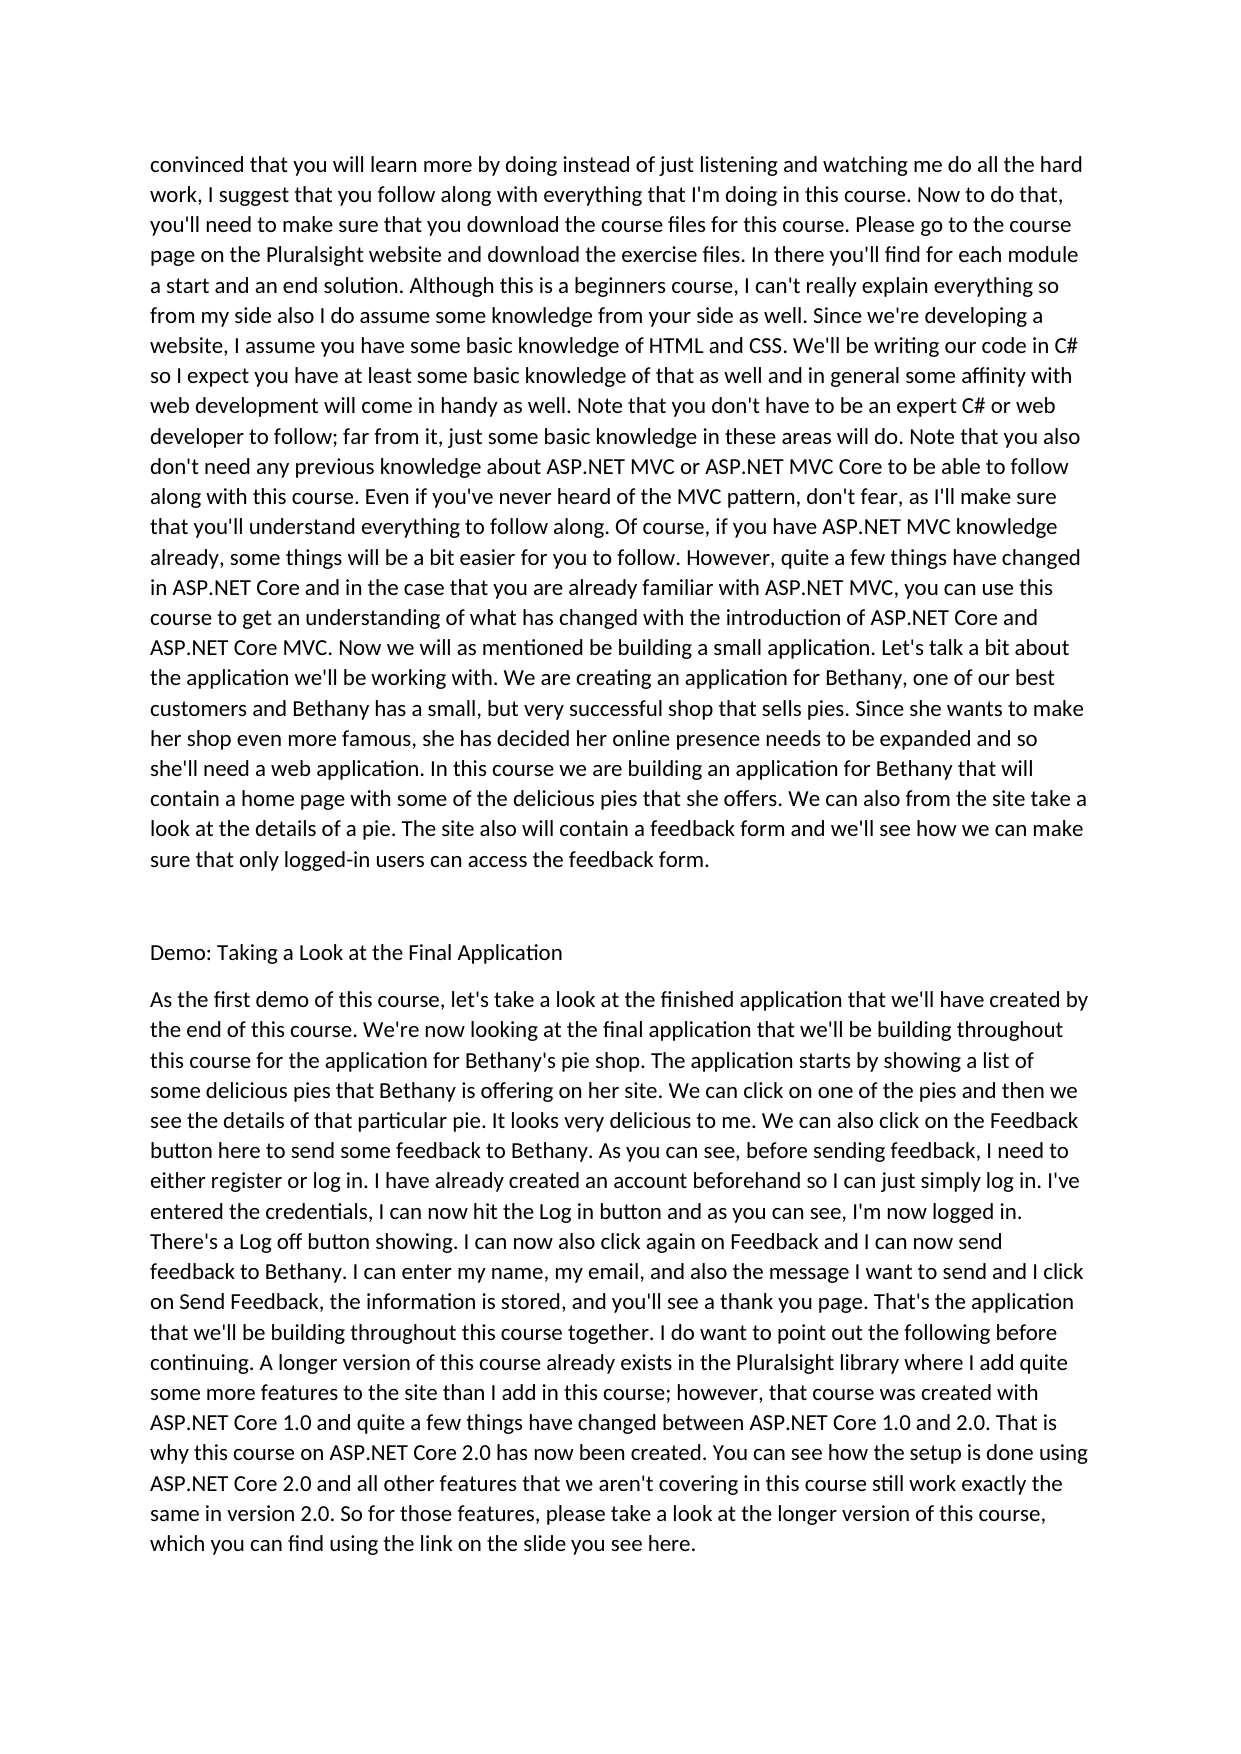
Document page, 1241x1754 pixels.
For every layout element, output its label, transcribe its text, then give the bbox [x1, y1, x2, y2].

text Demo: Taking a Look at the Final Application [150, 938, 1090, 967]
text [150, 150, 1090, 873]
text As the first demo of this course, let's take a look at the finished application that we'll have created by the end of this course. We're now looking at the final application that we'll be building throughout this course for the application for Bethany's pie shop. The application starts by showing a list of some delicious pies that Bethany is offering on her site. We can click on one of the pies and then we see the details of that particular pie. It looks very delicious to me. We can also click on the Feedback button here to send some feedback to Bethany. As you can see, before sending feedback, I need to either register or log in. I have already created an account beforehand so I can just simply log in. I've entered the credentials, I can now hit the Log in button and as you can see, I'm now logged in. There's a Log off button showing. I can now also click again on Feedback and I can now send feedback to Bethany. I can enter my name, my email, and also the message I want to send and I click on Send Feedback, the information is stored, and you'll see a thank you page. That's the application that we'll be building throughout this course together. I do want to point out the following before continuing. A longer version of this course already exists in the Pluralsight library where I add quite some more features to the site than I add in this course; however, that course was created with ASP.NET Core 1.0 and quite a few things have changed between ASP.NET Core 1.0 and 2.0. That is why this course on ASP.NET Core 2.0 has now been created. You can see how the setup is done using ASP.NET Core 2.0 and all other features that we aren't covering in this course still work exactly the same in version 2.0. So for those features, please take a look at the longer version of this course, which you can find using the link on the slide you see here. [150, 985, 1090, 1557]
